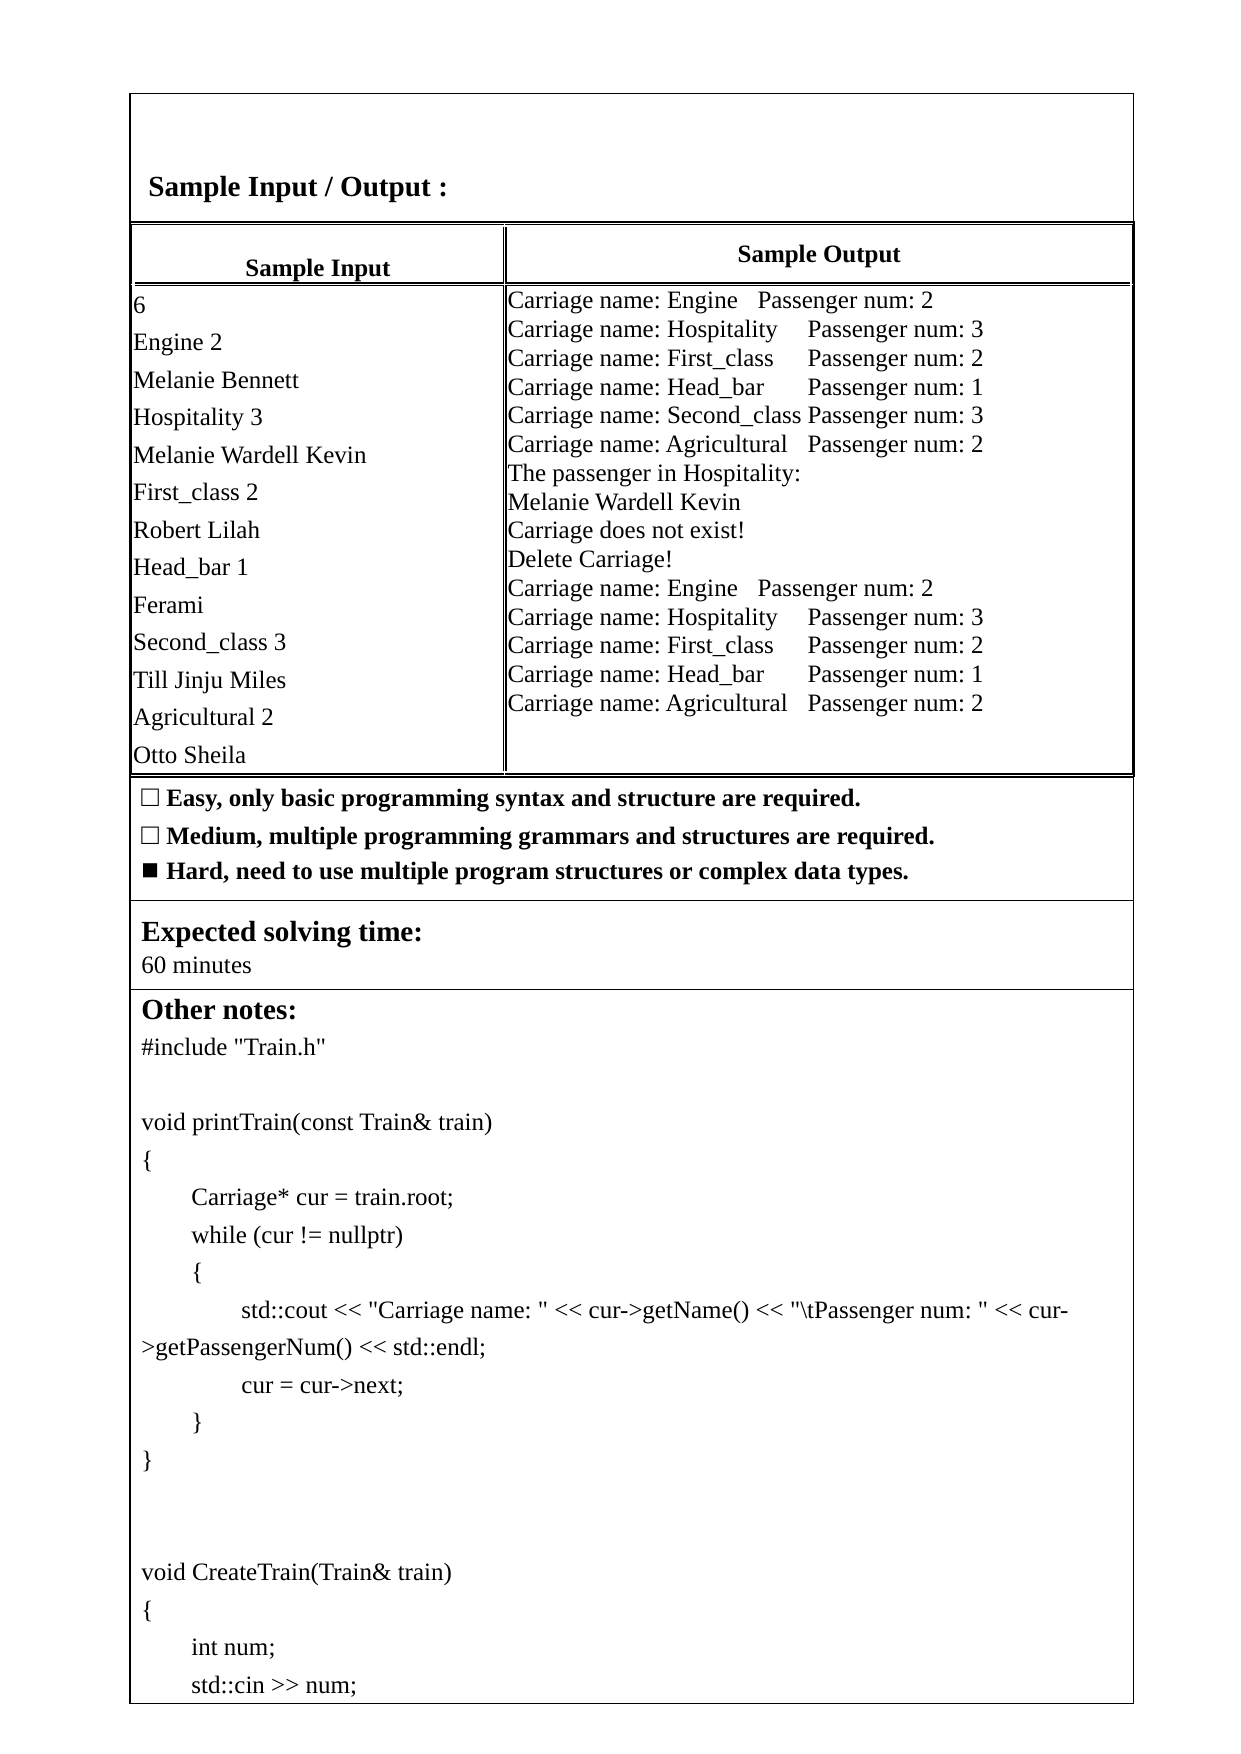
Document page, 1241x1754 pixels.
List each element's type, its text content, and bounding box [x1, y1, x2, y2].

table_cell □ Easy, only basic programming syntax and structure are required. □ Medium, multiple programming grammars and structures are required. ■ Hard, need to use multiple program structures or complex data types. [131, 778, 1133, 900]
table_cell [131, 94, 1133, 221]
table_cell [131, 990, 1133, 1703]
table_cell Expected solving time: 60 minutes [131, 901, 1133, 989]
